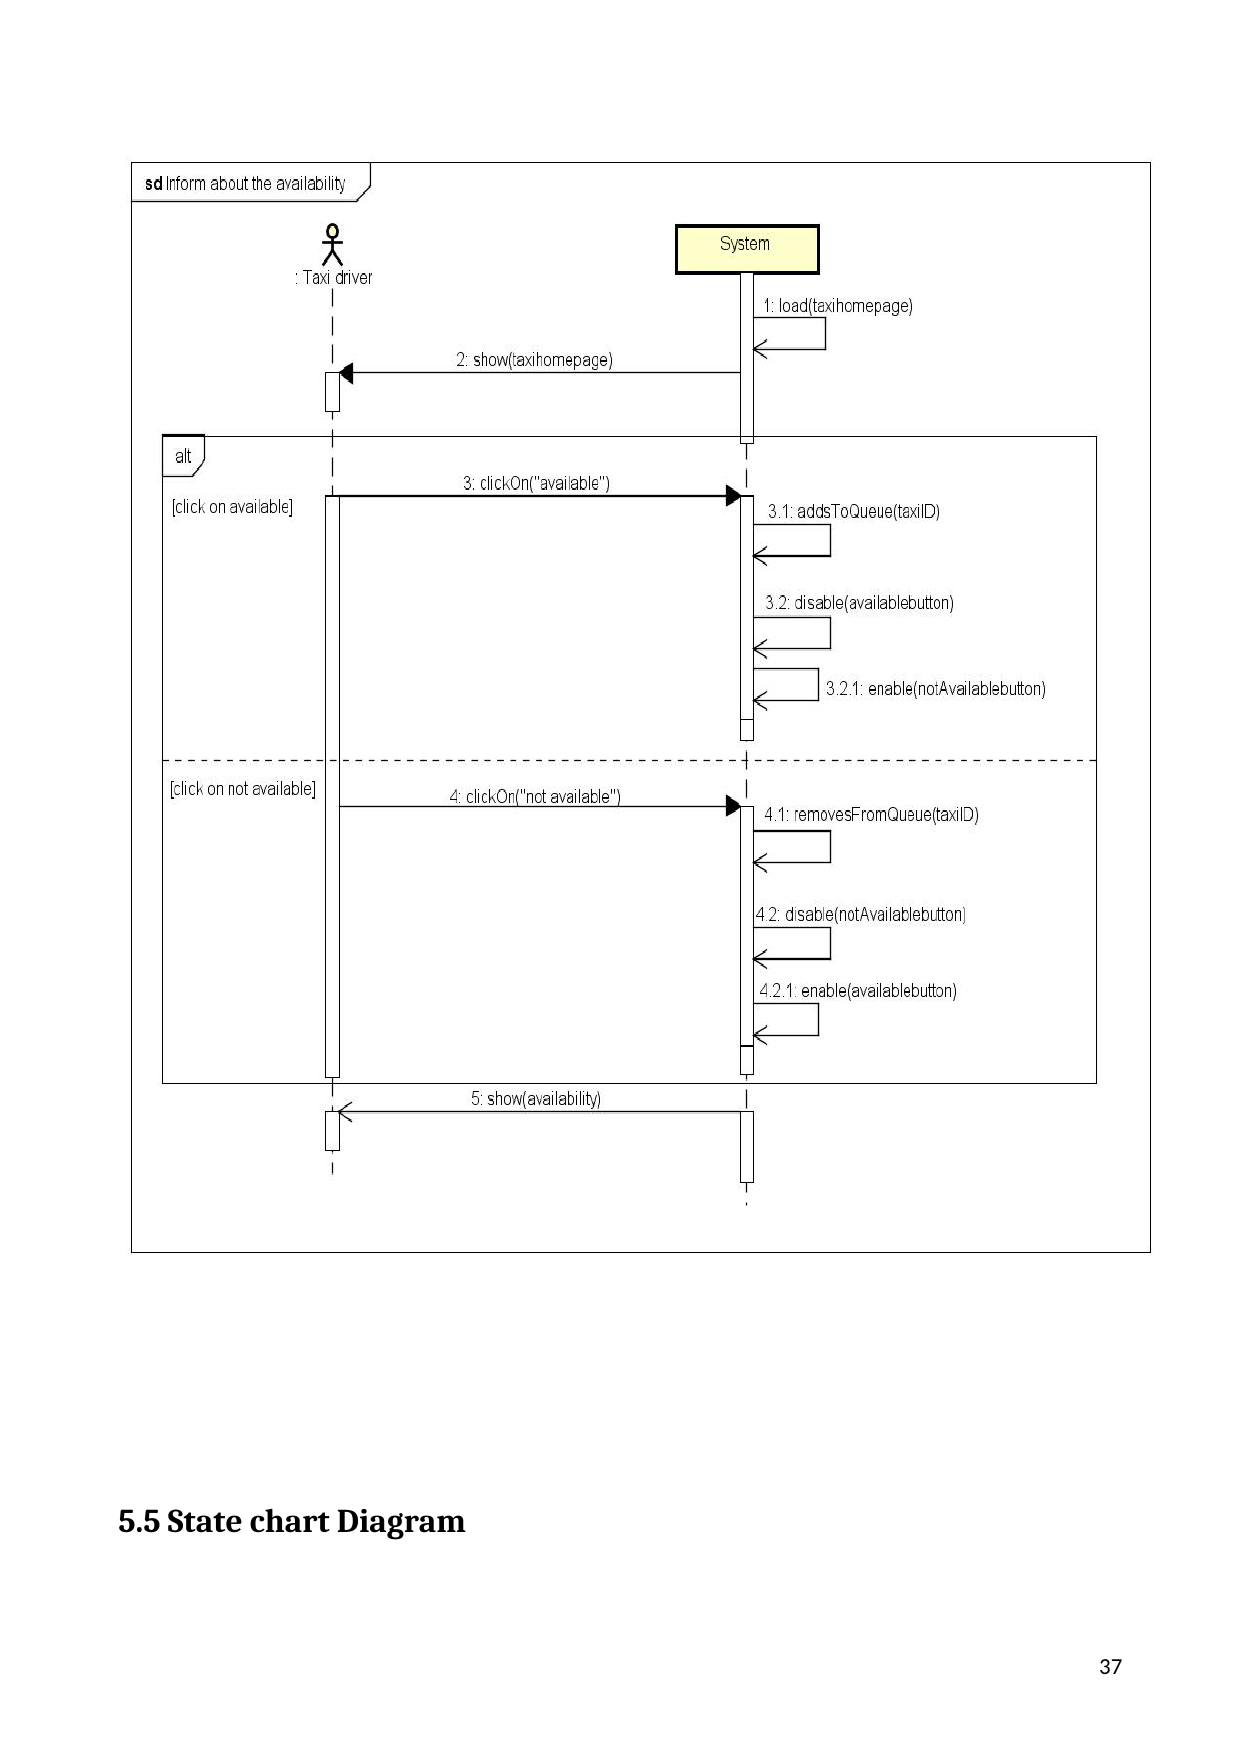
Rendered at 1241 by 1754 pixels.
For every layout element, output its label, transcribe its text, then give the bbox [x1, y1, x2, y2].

text 5.5 State chart Diagram [118, 1502, 1122, 1540]
picture [118, 147, 1162, 1268]
